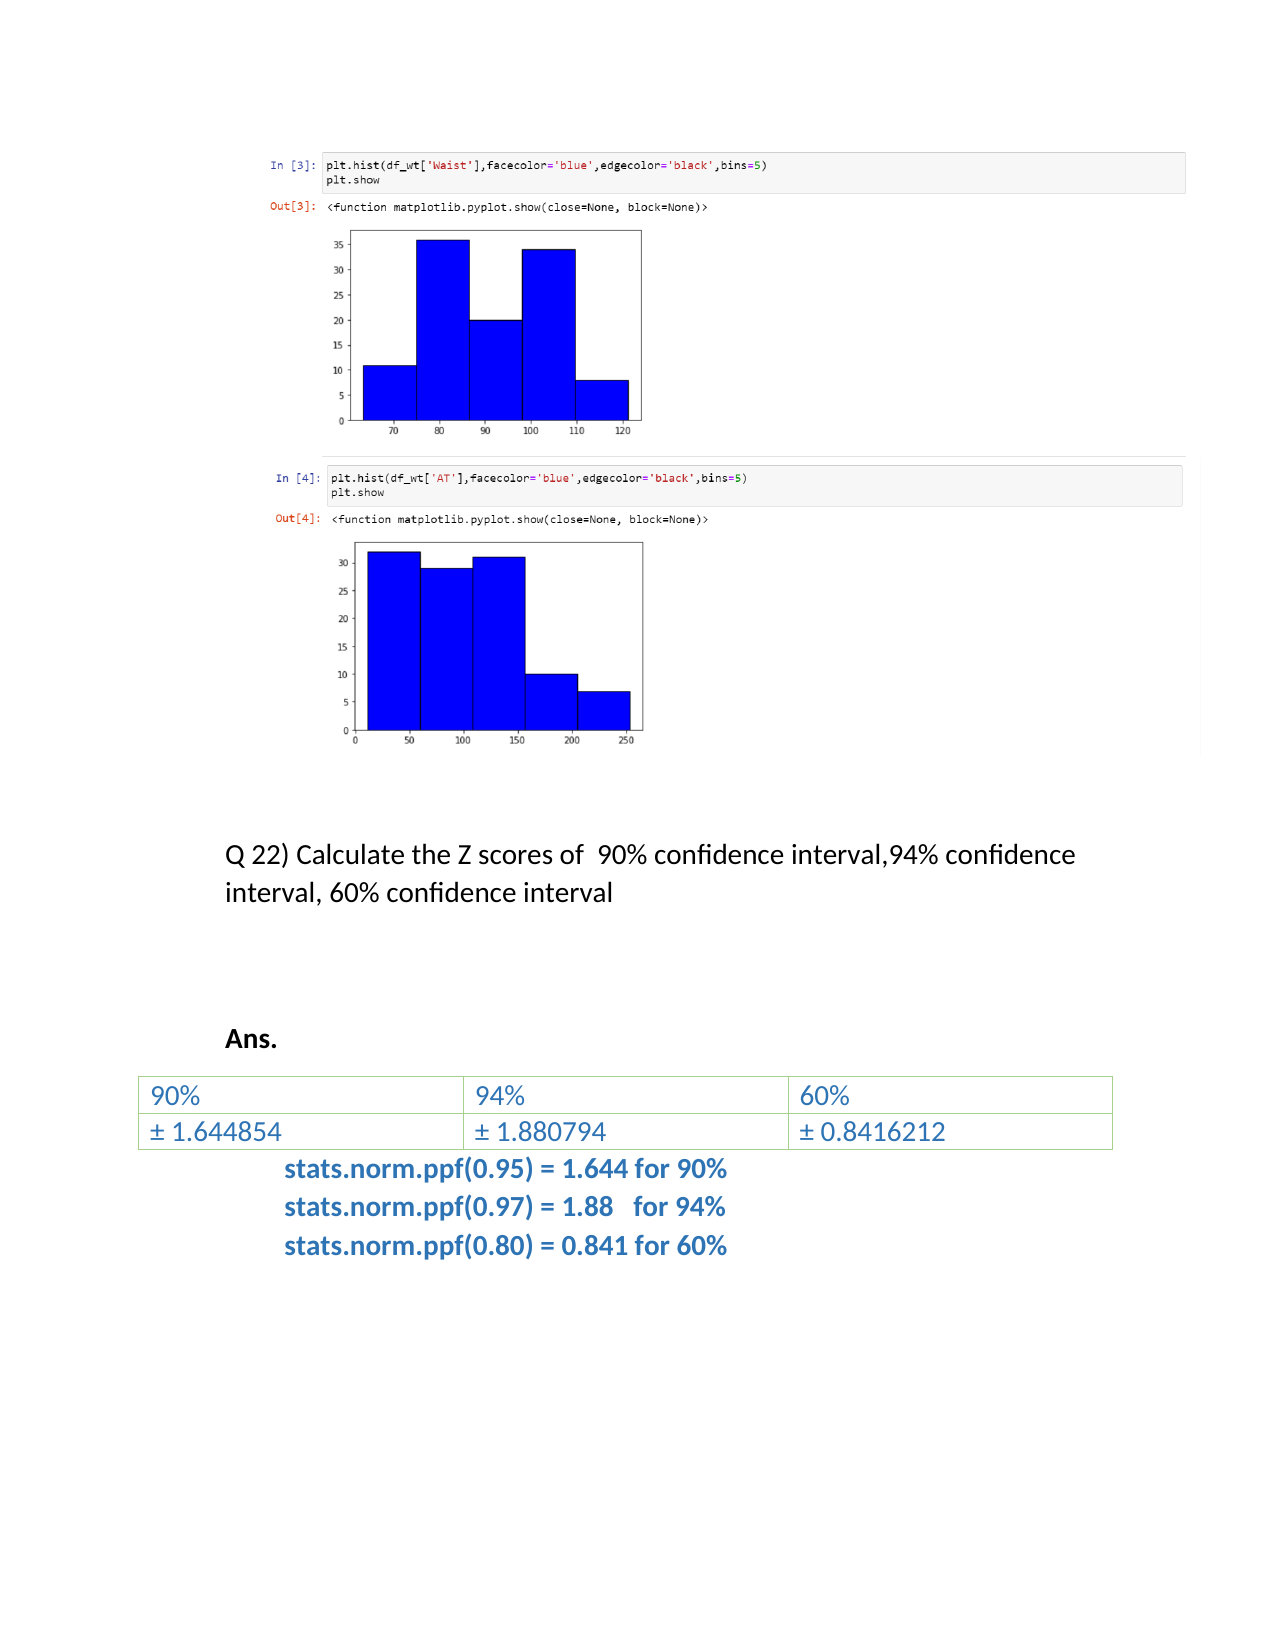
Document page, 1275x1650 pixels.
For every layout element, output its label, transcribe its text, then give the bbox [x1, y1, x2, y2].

table_cell ± 1.880794 [464, 1114, 788, 1149]
list stats.norm.ppf(0.80) = 0.841 for 60% [225, 1227, 1125, 1263]
list stats.norm.ppf(0.97) = 1.88 for 94% [225, 1188, 1125, 1224]
table_header 60% [789, 1077, 1112, 1112]
list Ans. [225, 1021, 1125, 1056]
table_header 94% [464, 1077, 788, 1112]
picture [225, 150, 1200, 457]
table_cell ± 1.644854 [139, 1114, 463, 1149]
list stats.norm.ppf(0.95) = 1.644 for 90% [225, 1150, 1125, 1186]
table_header 90% [139, 1077, 463, 1112]
list Q 22) Calculate the Z scores of 90% confidence interval,94% confidence interval, 60% confidence interval [225, 836, 1125, 910]
table_cell ± 0.8416212 [789, 1114, 1112, 1149]
picture [225, 458, 1200, 757]
